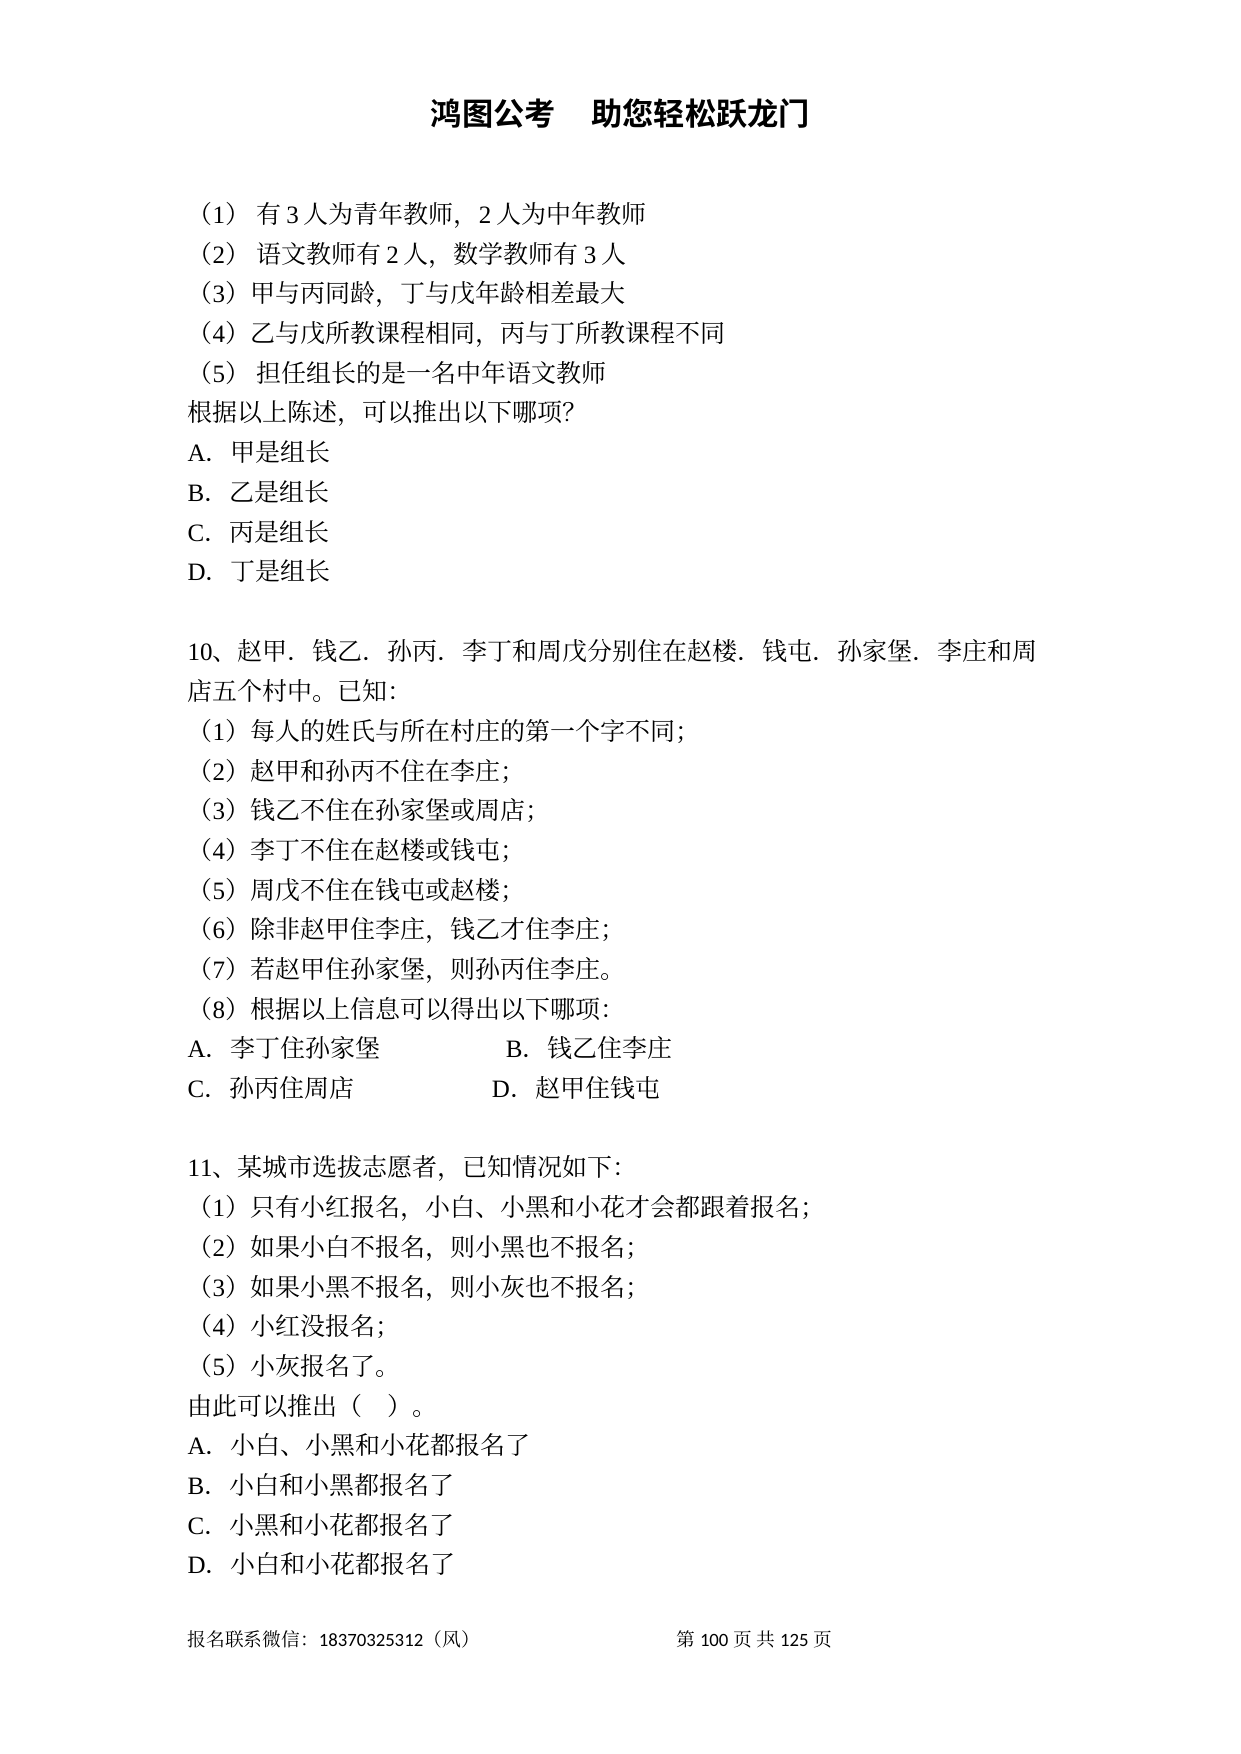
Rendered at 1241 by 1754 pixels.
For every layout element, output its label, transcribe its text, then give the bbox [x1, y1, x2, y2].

text A．小白、小黑和小花都报名了 [187, 1429, 1053, 1462]
list 李丁住孙家堡 B．钱乙住李庄 [187, 1033, 1053, 1065]
list 除非赵甲住李庄，钱乙才住李庄； [187, 913, 1053, 946]
text （4）乙与戊所教课程相同，丙与丁所教课程不同 [187, 317, 1053, 350]
list C．孙丙住周店 D．赵甲住钱屯 [187, 1072, 1053, 1105]
text B．乙是组长 [187, 476, 1053, 508]
list 每人的姓氏与所在村庄的第一个字不同； [187, 715, 1053, 748]
text B．小白和小黑都报名了 [187, 1469, 1053, 1502]
list 若赵甲住孙家堡，则孙丙住李庄。 [187, 953, 1053, 986]
list 某城市选拔志愿者，已知情况如下： [187, 1152, 1053, 1184]
text C．丙是组长 [187, 516, 1053, 548]
list 钱乙不住在孙家堡或周店； [187, 794, 1053, 827]
text （2） 语文教师有2人，数学教师有3人 [187, 238, 1053, 270]
text 根据以上陈述，可以推出以下哪项？ [187, 397, 1053, 429]
list 周戊不住在钱屯或赵楼； [187, 874, 1053, 906]
list 如果小白不报名，则小黑也不报名； [187, 1231, 1053, 1263]
text （5） 担任组长的是一名中年语文教师 [187, 357, 1053, 389]
text C．小黑和小花都报名了 [187, 1509, 1053, 1541]
list 李丁不住在赵楼或钱屯； [187, 834, 1053, 867]
text D．小白和小花都报名了 [187, 1548, 1053, 1581]
list 赵甲．钱乙．孙丙．李丁和周戊分别住在赵楼．钱屯．孙家堡．李庄和周店五个村中。已知： [187, 635, 1053, 708]
list 只有小红报名，小白、小黑和小花才会都跟着报名； [187, 1191, 1053, 1224]
list 赵甲和孙丙不住在李庄； [187, 755, 1053, 787]
list 小红没报名； [187, 1310, 1053, 1343]
list 由此可以推出（ ）。 [187, 1390, 1053, 1422]
text D．丁是组长 [187, 555, 1053, 588]
text A．甲是组长 [187, 436, 1053, 469]
text （1） 有3人为青年教师，2人为中年教师 [187, 198, 1053, 231]
text （3）甲与丙同龄，丁与戊年龄相差最大 [187, 278, 1053, 310]
list 根据以上信息可以得出以下哪项： [187, 993, 1053, 1025]
list 小灰报名了。 [187, 1350, 1053, 1383]
list 如果小黑不报名，则小灰也不报名； [187, 1271, 1053, 1303]
